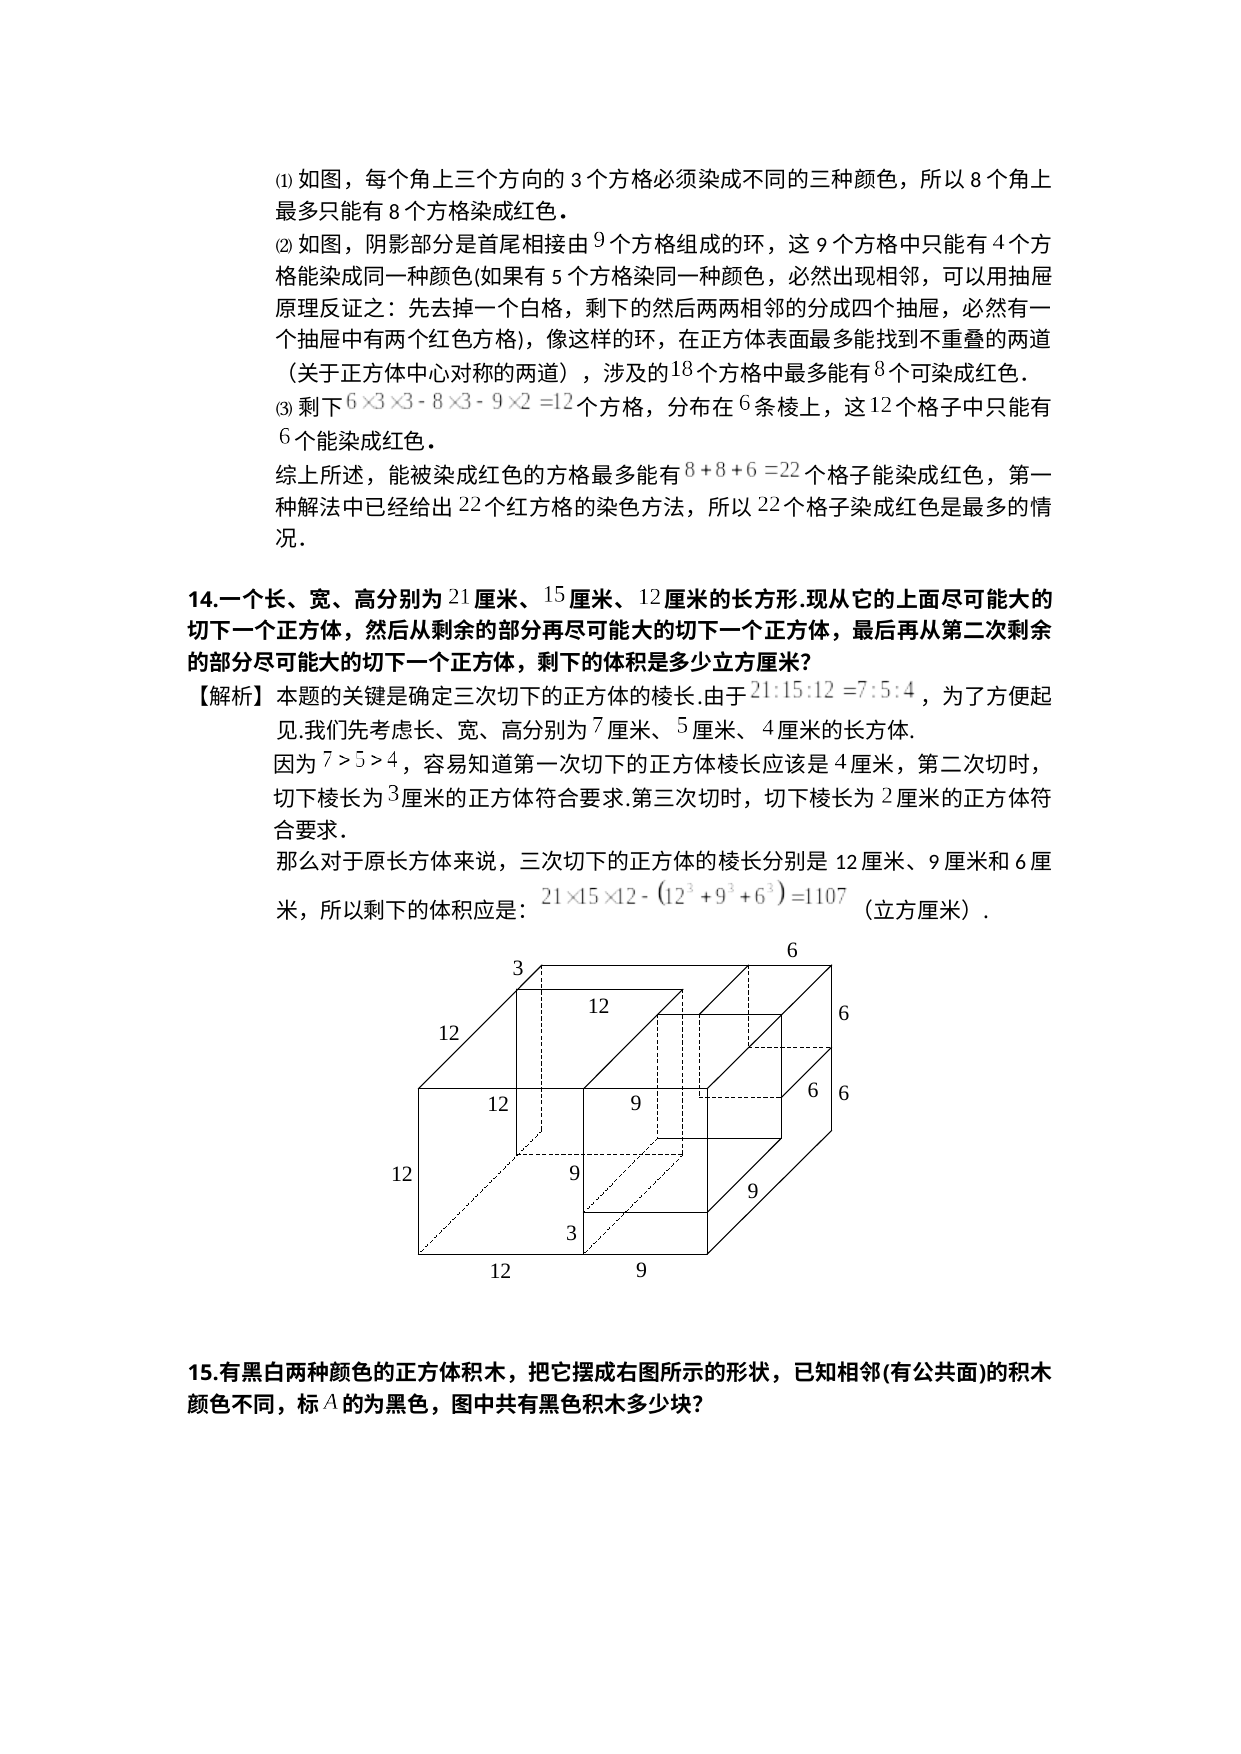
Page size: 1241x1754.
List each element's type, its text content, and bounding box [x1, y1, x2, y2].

text ⑴如图，每个角上三个方向的3个方格必须染成不同的三种颜色，所以8个角上最多只能有8个方格染成红色． [275, 162, 1053, 225]
text 因为，容易知道第一次切下的正方体棱长应该是厘米，第二次切时，切下棱长为厘米的正方体符合要求.第三次切时，切下棱长为厘米的正方体符合要求． [273, 745, 1053, 844]
text 综上所述，能被染成红色的方格最多能有个格子能染成红色，第一种解法中已经给出个红方格的染色方法，所以个格子染成红色是最多的情况． [275, 456, 1053, 553]
list 本题的关键是确定三次切下的正方体的棱长.由于，为了方便起见.我们先考虑长、宽、高分别为厘米、厘米、厘米的长方体. [187, 677, 1053, 745]
text 那么对于原长方体来说，三次切下的正方体的棱长分别是12厘米、9厘米和6厘米，所以剩下的体积应是：（立方厘米）. [276, 844, 1053, 924]
text 15.有黑白两种颜色的正方体积木，把它摆成右图所示的形状，已知相邻(有公共面)的积木颜色不同，标的为黑色，图中共有黑色积木多少块？ [187, 1355, 1053, 1419]
text 14.一个长、宽、高分别为厘米、厘米、厘米的长方形.现从它的上面尽可能大的切下一个正方体，然后从剩余的部分再尽可能大的切下一个正方体，最后再从第二次剩余的部分尽可能大的切下一个正方体，剩下的体积是多少立方厘米？ [187, 579, 1053, 677]
text ⑵如图，阴影部分是首尾相接由个方格组成的环，这9个方格中只能有个方格能染成同一种颜色(如果有5个方格染同一种颜色，必然出现相邻，可以用抽屉原理反证之：先去掉一个白格，剩下的然后两两相邻的分成四个抽屉，必然有一个抽屉中有两个红色方格)，像这样的环，在正方体表面最多能找到不重叠的两道（关于正方体中心对称的两道），涉及的个方格中最多能有个可染成红色． [275, 225, 1053, 388]
text ⑶剩下个方格，分布在条棱上，这个格子中只能有个能染成红色． [275, 388, 1053, 456]
